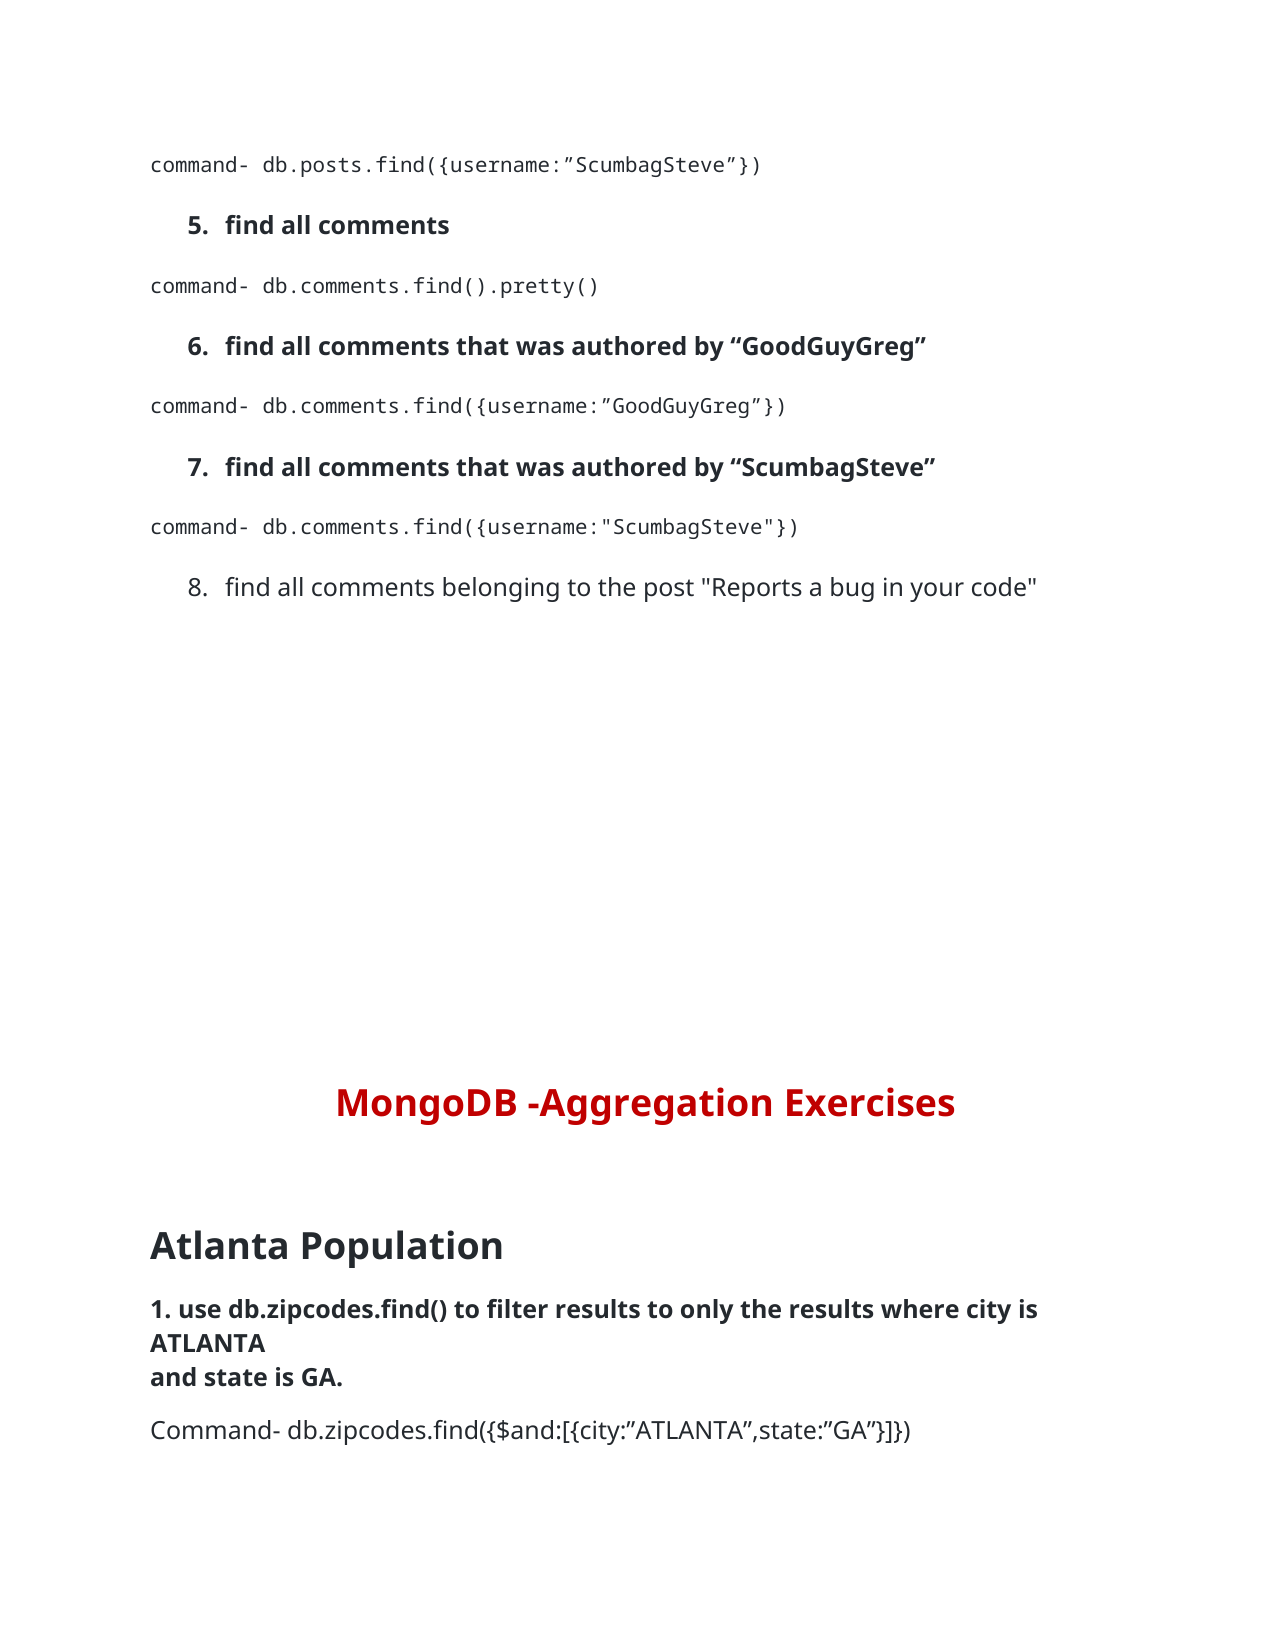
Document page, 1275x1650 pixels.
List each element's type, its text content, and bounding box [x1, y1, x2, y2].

text MongoDB -Aggregation Exercises [150, 1076, 1125, 1127]
text 1. use db.zipcodes.find() to filter results to only the results where city is ATLANTA [150, 1291, 1125, 1359]
list find all comments that was authored by “ScumbagSteve” [187, 449, 1125, 483]
text Atlanta Population [150, 1219, 1125, 1271]
list find all comments that was authored by “GoodGuyGreg” [187, 328, 1125, 362]
text command- db.comments.find({username:"ScumbagSteve"}) [150, 512, 1125, 541]
text Command- db.zipcodes.find({$and:[{city:”ATLANTA”,state:”GA”}]}) [150, 1413, 1125, 1447]
text command- db.comments.find({username:”GoodGuyGreg”}) [150, 392, 1125, 420]
text command- db.comments.find().pretty() [150, 271, 1125, 299]
list find all comments [187, 208, 1125, 242]
text and state is GA. [150, 1359, 1125, 1393]
text command- db.posts.find({username:”ScumbagSteve”}) [150, 150, 1125, 178]
list find all comments belonging to the post "Reports a bug in your code" [187, 570, 1125, 604]
